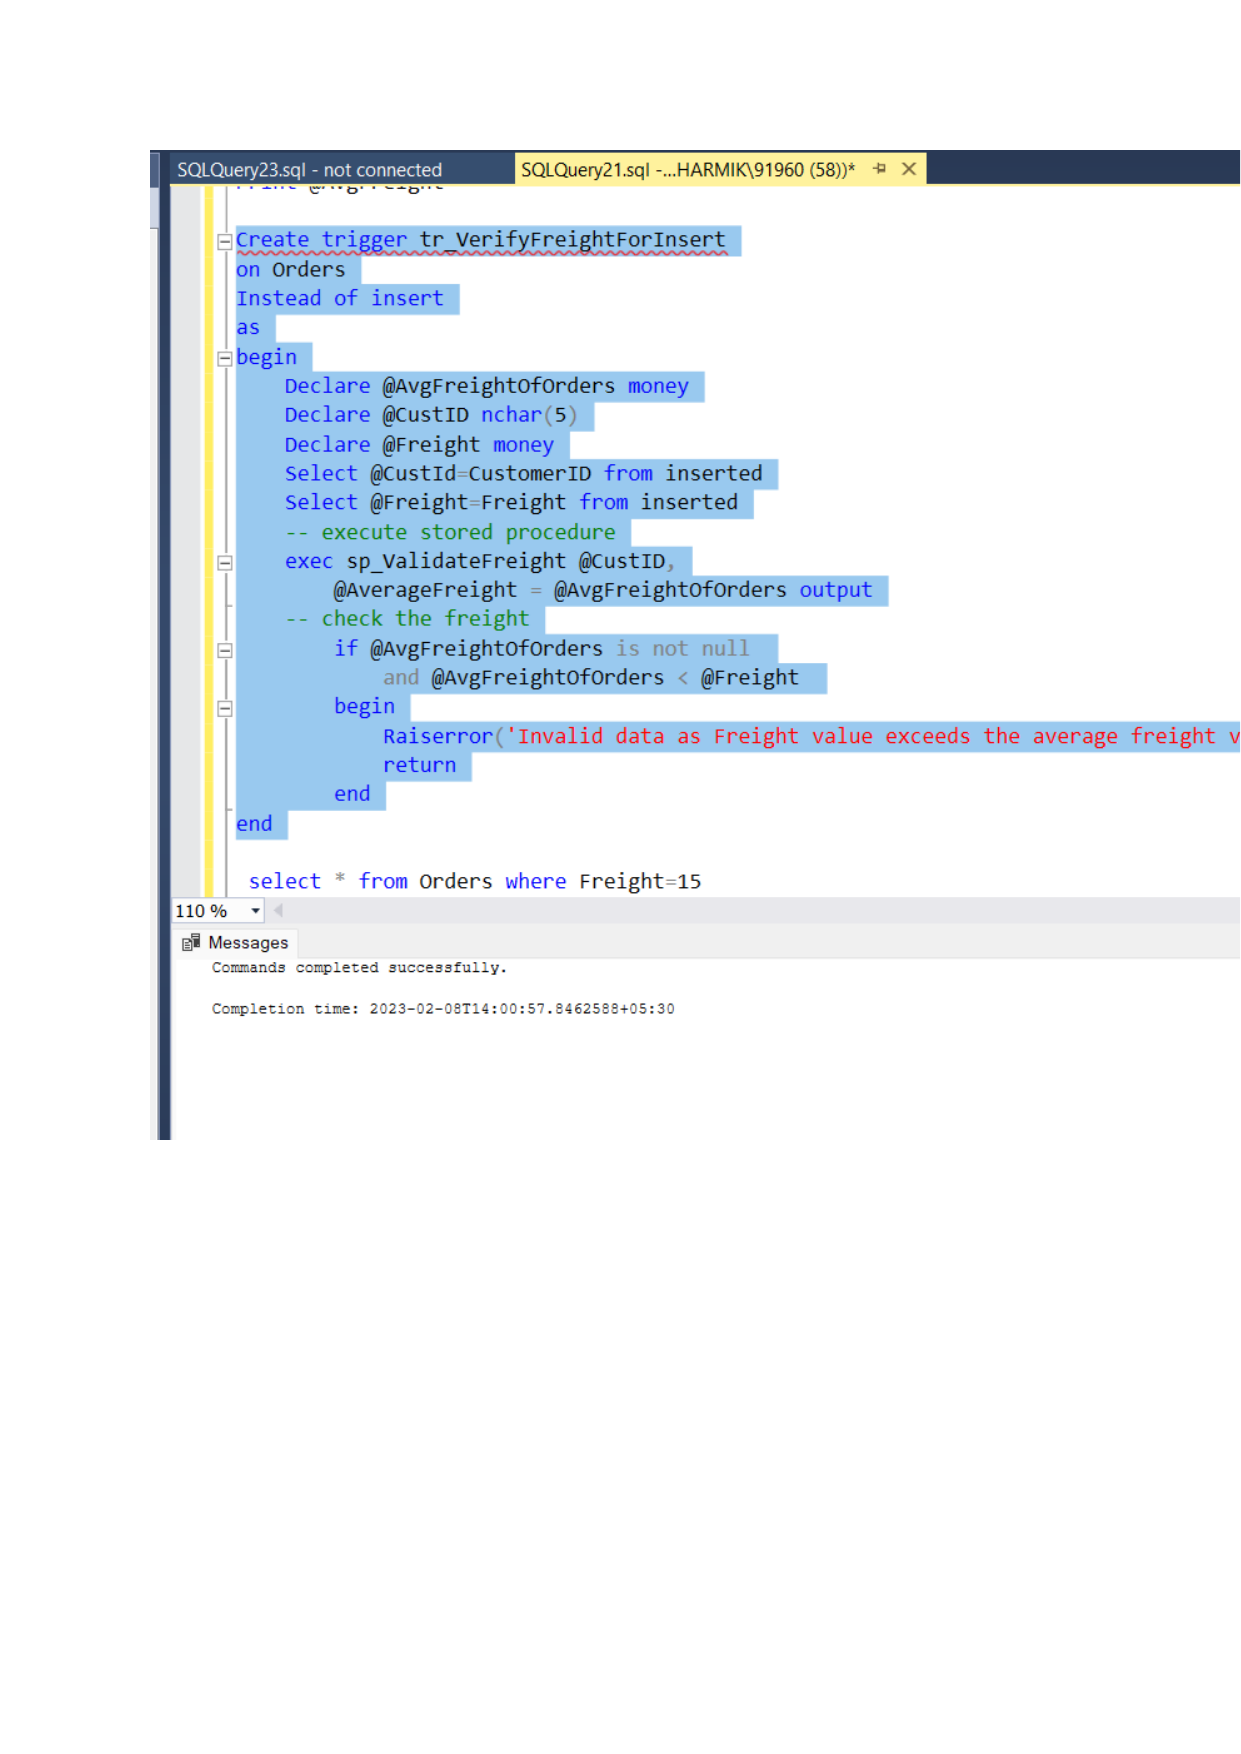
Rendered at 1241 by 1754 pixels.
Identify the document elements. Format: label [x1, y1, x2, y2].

picture [150, 150, 1241, 1140]
